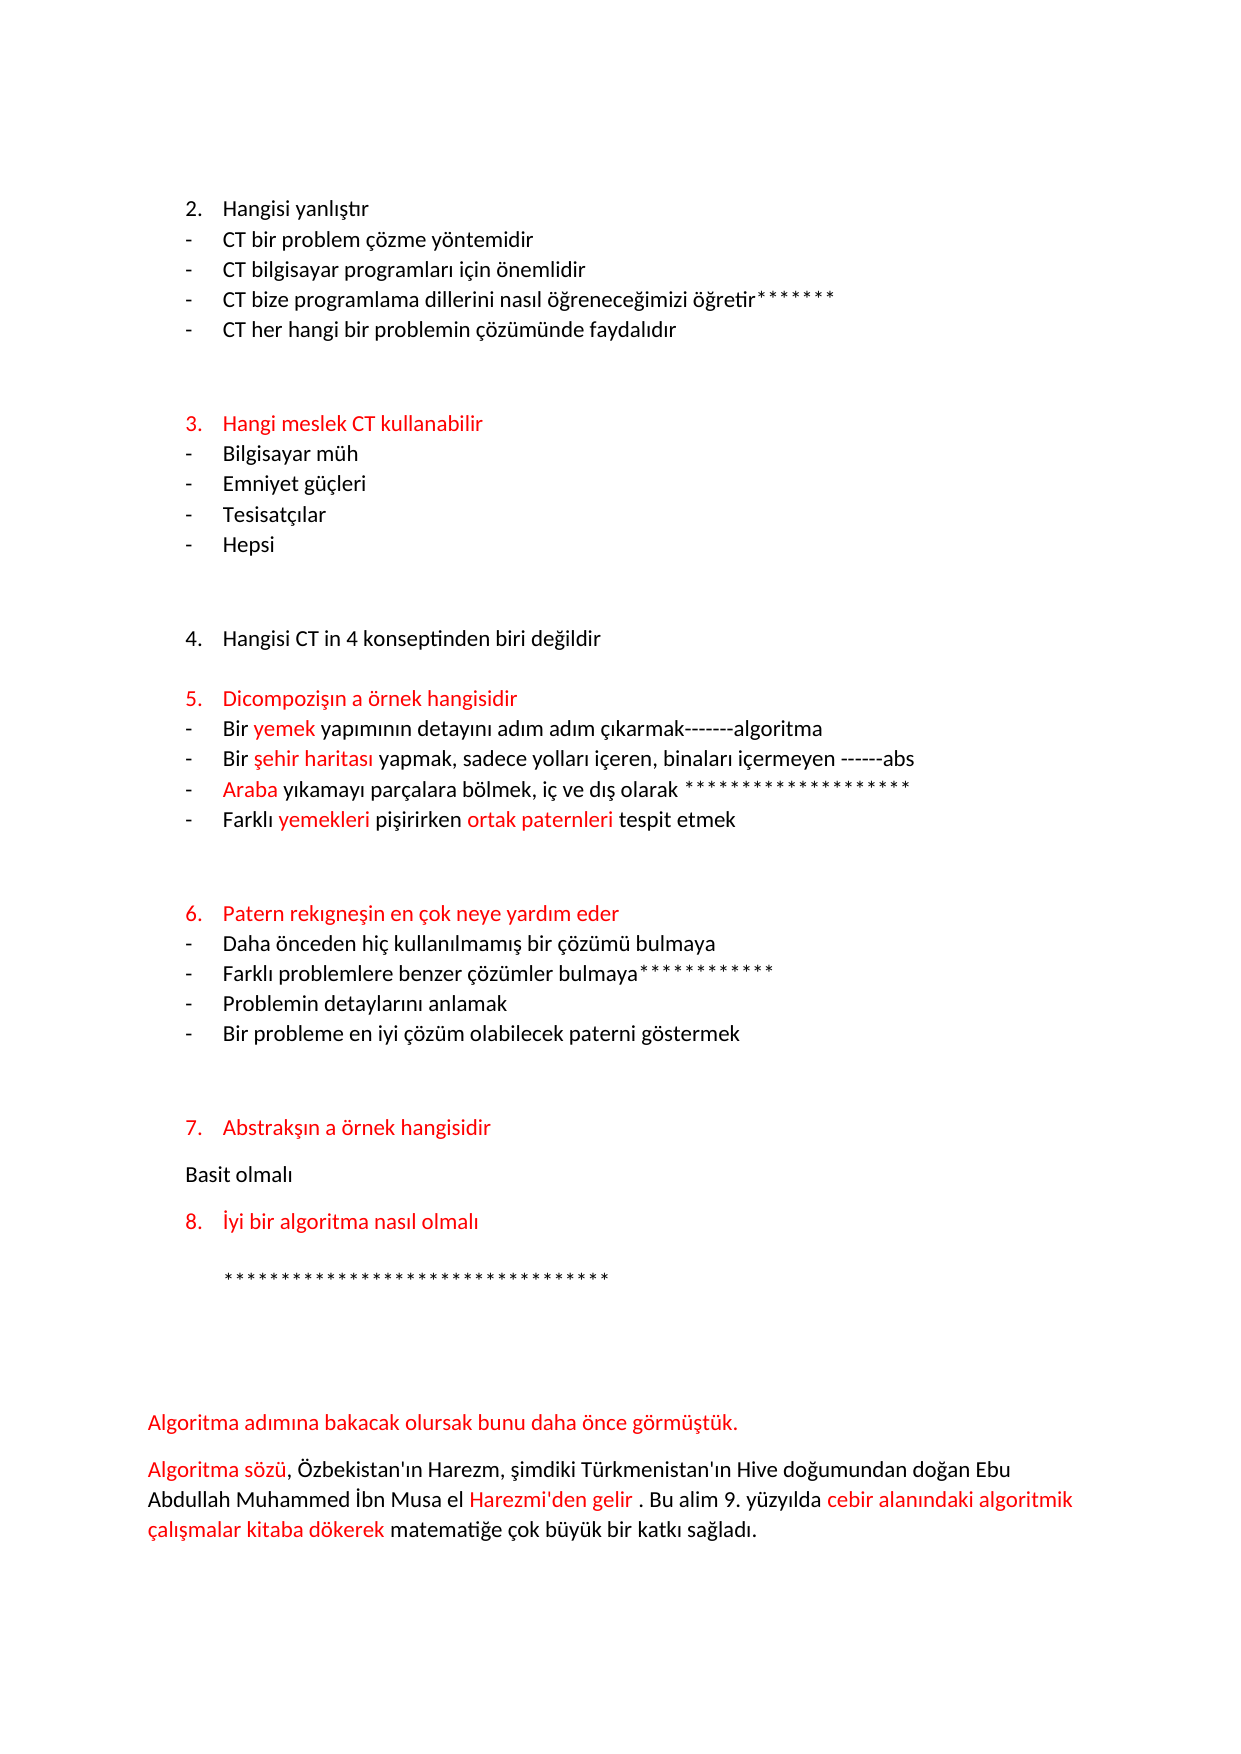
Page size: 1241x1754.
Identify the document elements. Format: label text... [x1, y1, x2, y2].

list Patern rekıgneşin en çok neye yardım eder [185, 899, 1093, 927]
list Emniyet güçleri [185, 469, 1093, 497]
list CT bilgisayar programları için önemlidir [185, 255, 1093, 283]
list Daha önceden hiç kullanılmamış bir çözümü bulmaya [185, 929, 1093, 957]
list Bir probleme en iyi çözüm olabilecek paterni göstermek [185, 1019, 1093, 1047]
list CT her hangi bir problemin çözümünde faydalıdır [185, 315, 1093, 343]
text Algoritma adımına bakacak olursak bunu daha önce görmüştük. [148, 1408, 1093, 1436]
list Araba yıkamayı parçalara bölmek, iç ve dış olarak ******************** [185, 775, 1093, 803]
list CT bir problem çözme yöntemidir [185, 225, 1093, 253]
list Abstrakşın a örnek hangisidir [185, 1113, 1093, 1141]
list ********************************** [223, 1267, 1093, 1295]
list Farklı yemekleri pişirirken ortak paternleri tespit etmek [185, 805, 1093, 833]
list CT bize programlama dillerini nasıl öğreneceğimizi öğretir******* [185, 285, 1093, 313]
text Basit olmalı [185, 1160, 1093, 1188]
list Dicompozişın a örnek hangisidir [185, 684, 1093, 712]
list Problemin detaylarını anlamak [185, 989, 1093, 1017]
list Bir yemek yapımının detayını adım adım çıkarmak-------algoritma [185, 714, 1093, 742]
list İyi bir algoritma nasıl olmalı [185, 1207, 1093, 1235]
list Hangisi CT in 4 konseptinden biri değildir [185, 624, 1093, 652]
text Algoritma sözü, Özbekistan'ın Harezm, şimdiki Türkmenistan'ın Hive doğumundan doğan Ebu Abdullah Muhammed İbn Musa el Harezmi'den gelir . Bu alim 9. yüzyılda cebir alanındaki algoritmik çalışmalar kitaba dökerek matematiğe çok büyük bir katkı sağladı. [148, 1455, 1093, 1543]
list Bir şehir haritası yapmak, sadece yolları içeren, binaları içermeyen ------abs [185, 744, 1093, 772]
list Farklı problemlere benzer çözümler bulmaya************ [185, 959, 1093, 987]
list Hepsi [185, 530, 1093, 558]
list Tesisatçılar [185, 500, 1093, 528]
list Hangi meslek CT kullanabilir [185, 409, 1093, 437]
list Bilgisayar müh [185, 439, 1093, 467]
list Hangisi yanlıştır [185, 194, 1093, 222]
